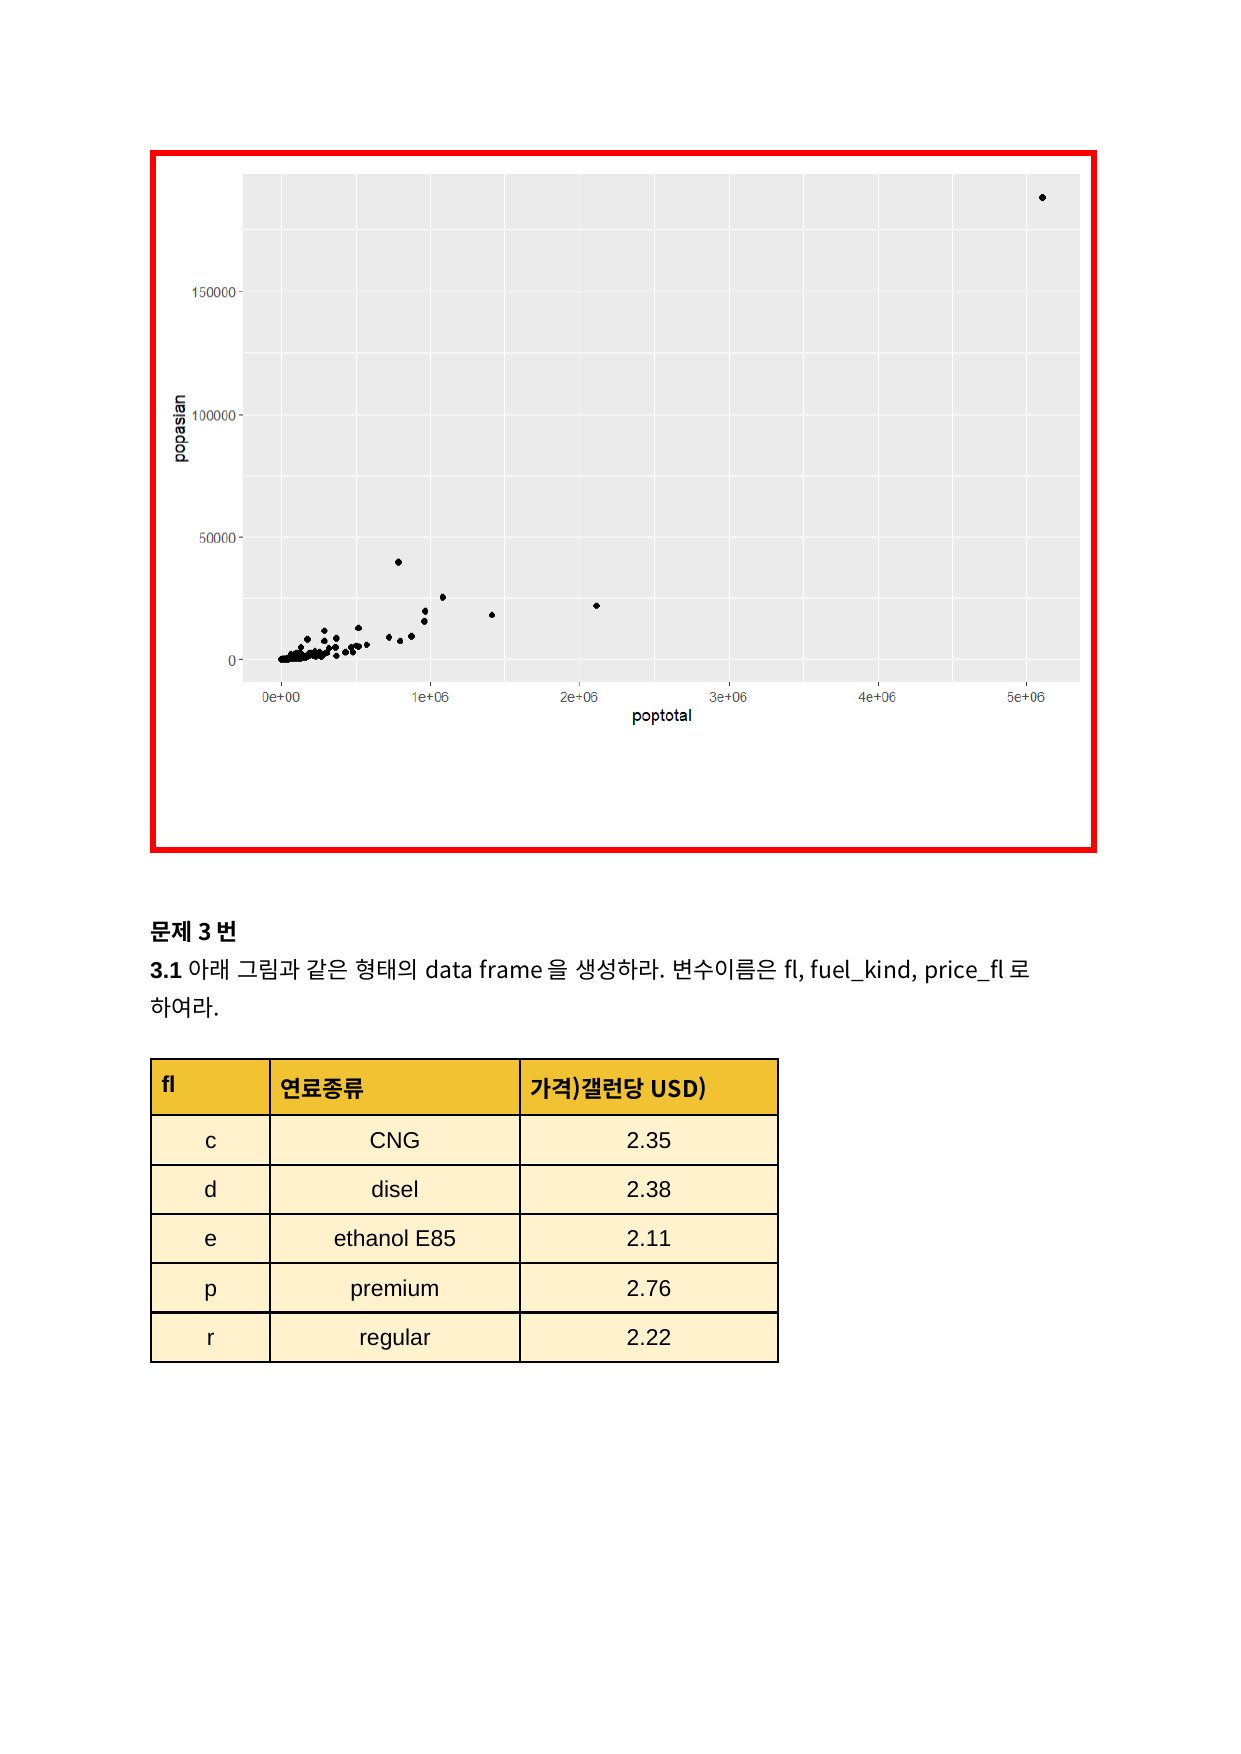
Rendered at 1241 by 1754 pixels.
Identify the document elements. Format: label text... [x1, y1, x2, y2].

table_cell 2.11 [521, 1215, 777, 1262]
table_cell CNG [271, 1116, 519, 1163]
table_cell r [152, 1314, 269, 1361]
table_cell d [152, 1166, 269, 1213]
text 3.1 아래 그림과 같은 형태의 data frame을 생성하라. 변수이름은 fl, fuel_kind, price_fl로 하여라. [150, 952, 1090, 1023]
table_cell e [152, 1215, 269, 1262]
text 문제 3번 [150, 913, 1090, 947]
table_cell 2.76 [521, 1264, 777, 1311]
table_header fl [152, 1060, 269, 1114]
table_cell 2.22 [521, 1314, 777, 1361]
table_cell premium [271, 1264, 519, 1311]
table_cell disel [271, 1166, 519, 1213]
table_cell ethanol E85 [271, 1215, 519, 1262]
table_cell 2.35 [521, 1116, 777, 1163]
table_cell 2.38 [521, 1166, 777, 1213]
table_cell c [152, 1116, 269, 1163]
table_cell regular [271, 1314, 519, 1361]
picture [163, 166, 1084, 731]
table_header 연료종류 [271, 1060, 519, 1114]
table_header 가격)갤런당 USD) [521, 1060, 777, 1114]
table_cell p [152, 1264, 269, 1311]
table_header [156, 156, 1091, 847]
